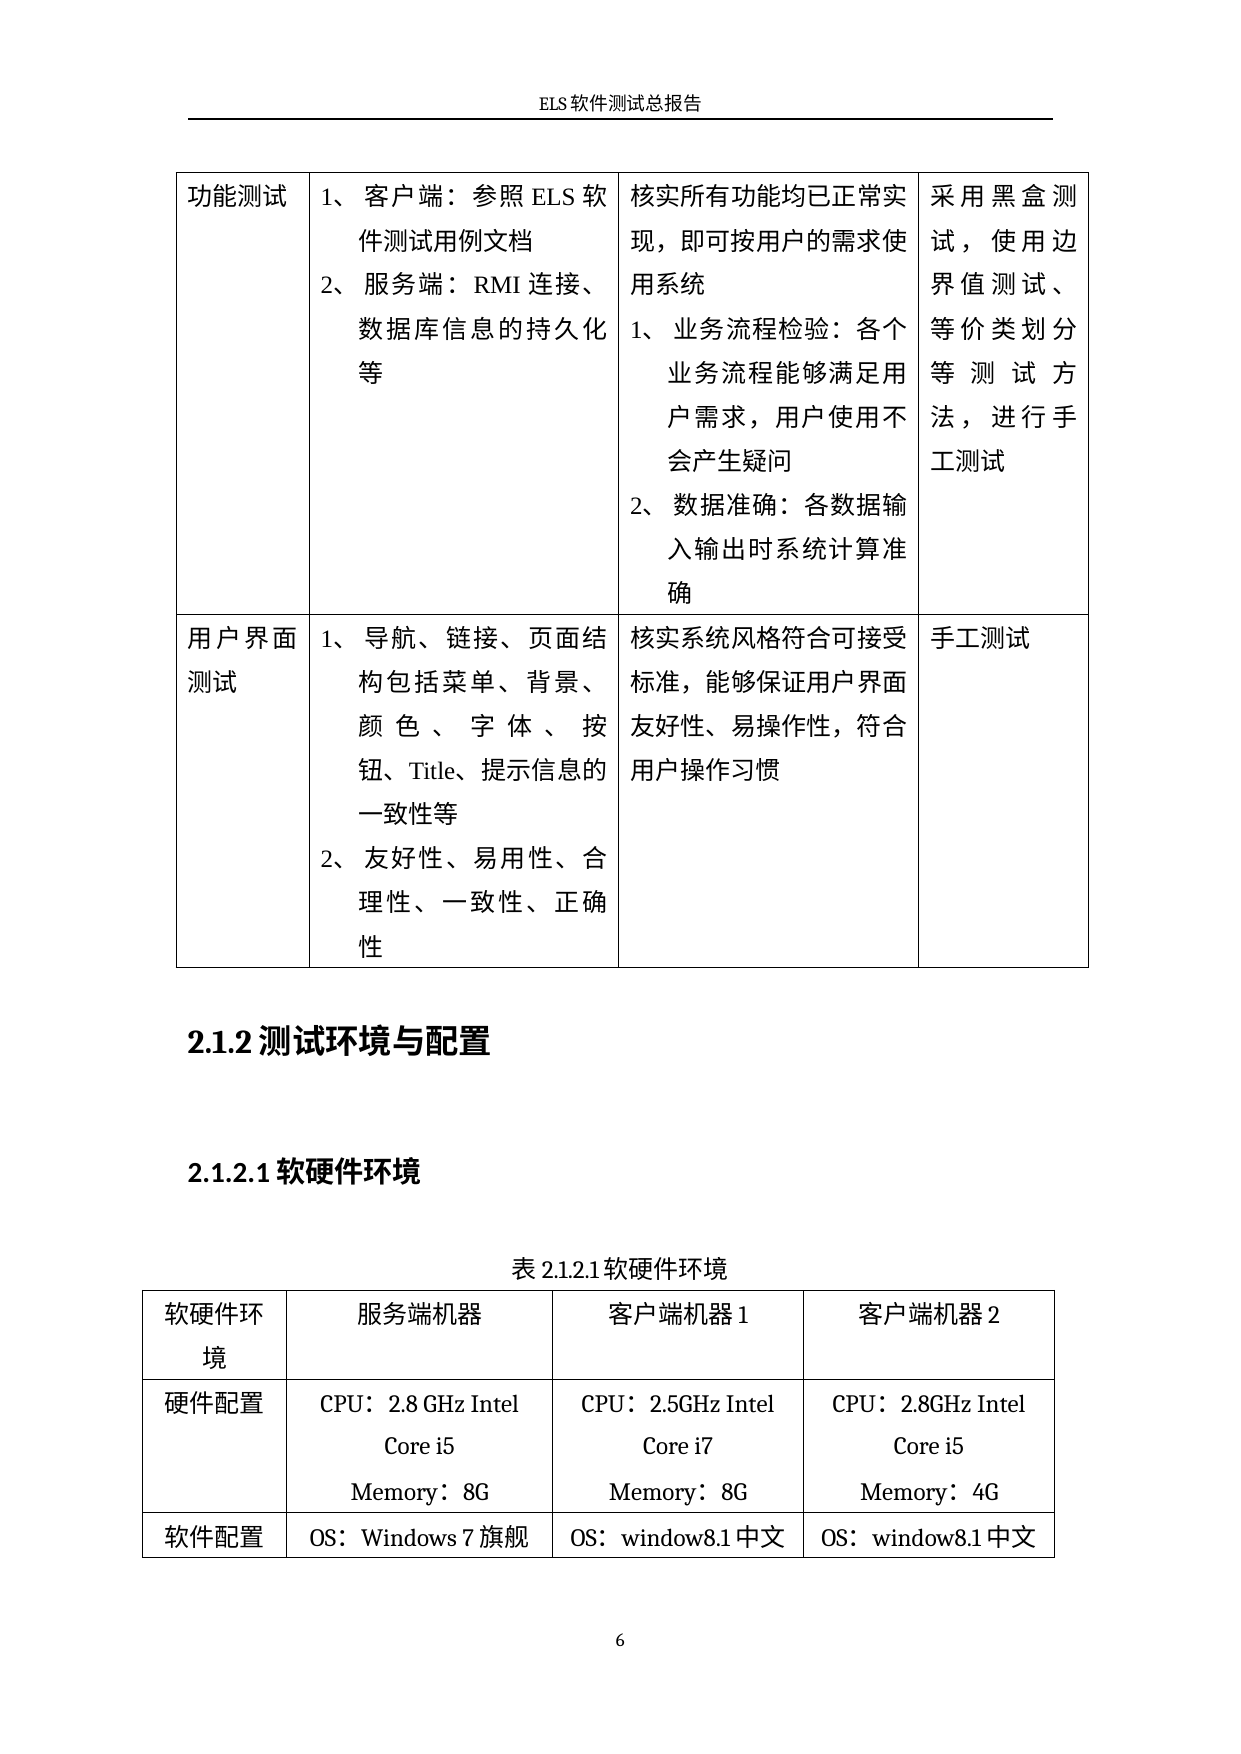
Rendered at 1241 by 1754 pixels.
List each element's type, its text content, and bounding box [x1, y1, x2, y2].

table_cell CPU：2.8GHz Intel Core i5 Memory：4G [804, 1380, 1054, 1512]
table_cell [287, 1513, 552, 1557]
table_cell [553, 1513, 803, 1557]
table_cell 硬件配置 [143, 1380, 286, 1512]
table_header 服务端机器 [287, 1291, 552, 1379]
table_cell 核实系统风格符合可接受标准，能够保证用户界面友好性、易操作性，符合用户操作习惯 [619, 615, 918, 967]
table_cell CPU：2.5GHz Intel Core i7 Memory：8G [553, 1380, 803, 1512]
table_cell 手工测试 [919, 615, 1088, 967]
table_cell CPU：2.8 GHz Intel Core i5 Memory：8G [287, 1380, 552, 1512]
subtitle 2.1.2.1软硬件环境 [187, 1148, 1053, 1192]
table_cell 采用黑盒测试，使用边界值测试、等价类划分等测试方法，进行手工测试 [919, 173, 1088, 614]
table_header 客户端机器1 [553, 1291, 803, 1379]
table_header 软硬件环境 [143, 1291, 286, 1379]
table_header 客户端机器2 [804, 1291, 1054, 1379]
table_cell 用户界面测试 [177, 615, 309, 967]
table_cell 功能测试 [177, 173, 309, 614]
table_cell 核实所有功能均已正常实现，即可按用户的需求使用系统 业务流程检验：各个业务流程能够满足用户需求，用户使用不会产生疑问 数据准确：各数据输入输出时系统计算准确 [619, 173, 918, 614]
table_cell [804, 1513, 1054, 1557]
table_cell 导航、链接、页面结构包括菜单、背景、颜色、字体、按钮、Title、提示信息的一致性等 友好性、易用性、合理性、一致性、正确性 [310, 615, 618, 967]
table_cell 客户端：参照ELS软件测试用例文档 服务端：RMI连接、数据库信息的持久化等 [310, 173, 618, 614]
text 表2.1.2.1软硬件环境 [187, 1246, 1053, 1290]
table_cell 软件配置 [143, 1513, 286, 1557]
subtitle 2.1.2测试环境与配置 [187, 995, 1053, 1083]
